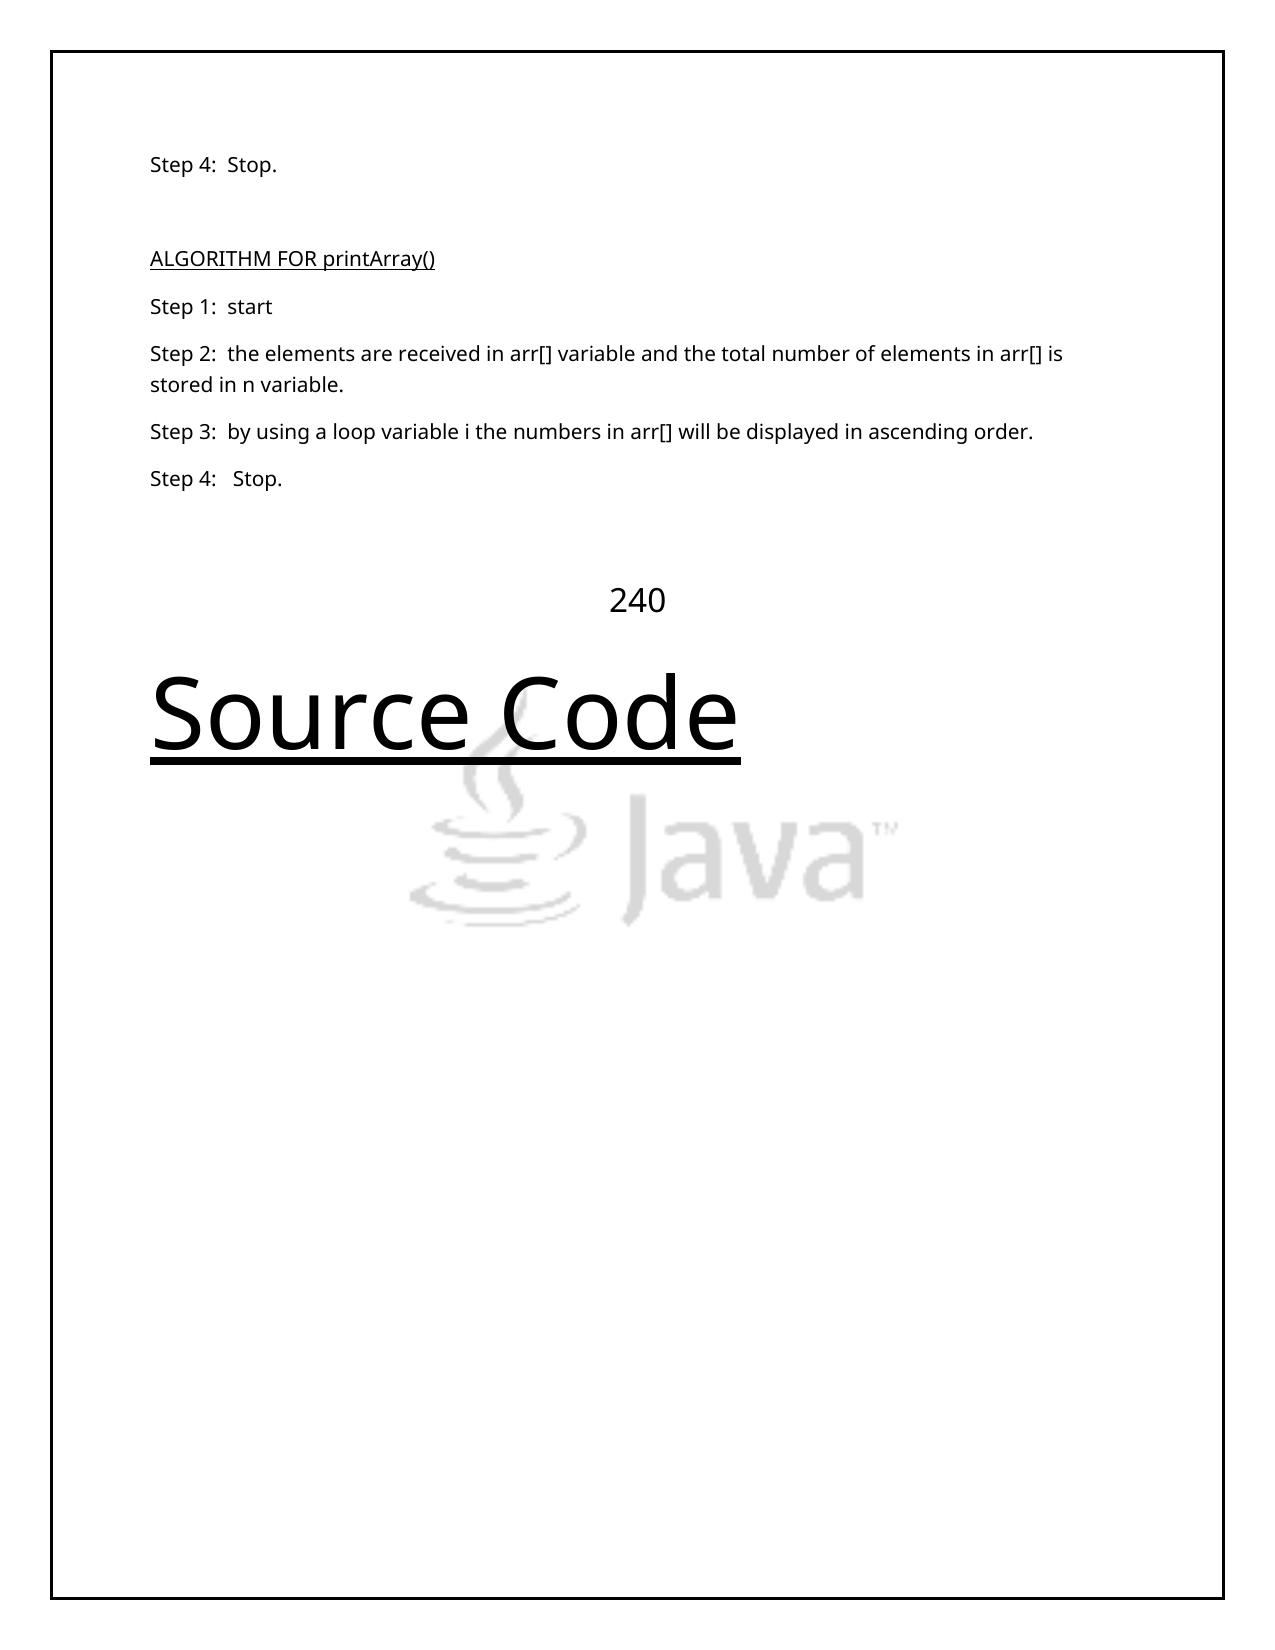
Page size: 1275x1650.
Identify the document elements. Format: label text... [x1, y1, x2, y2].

text 240 [150, 577, 1125, 623]
text Step 2: the elements are received in arr[] variable and the total number of elements in arr[] is stored in n variable. [150, 339, 1125, 398]
text Step 1: start [150, 292, 1125, 320]
text Step 3: by using a loop variable i the numbers in arr[] will be displayed in ascending order. [150, 417, 1125, 446]
text Step 4: Stop. [150, 150, 1125, 178]
text ALGORITHM FOR printArray() [150, 244, 1125, 273]
text Step 4: Stop. [150, 464, 1125, 493]
text Source Code [150, 643, 1125, 779]
